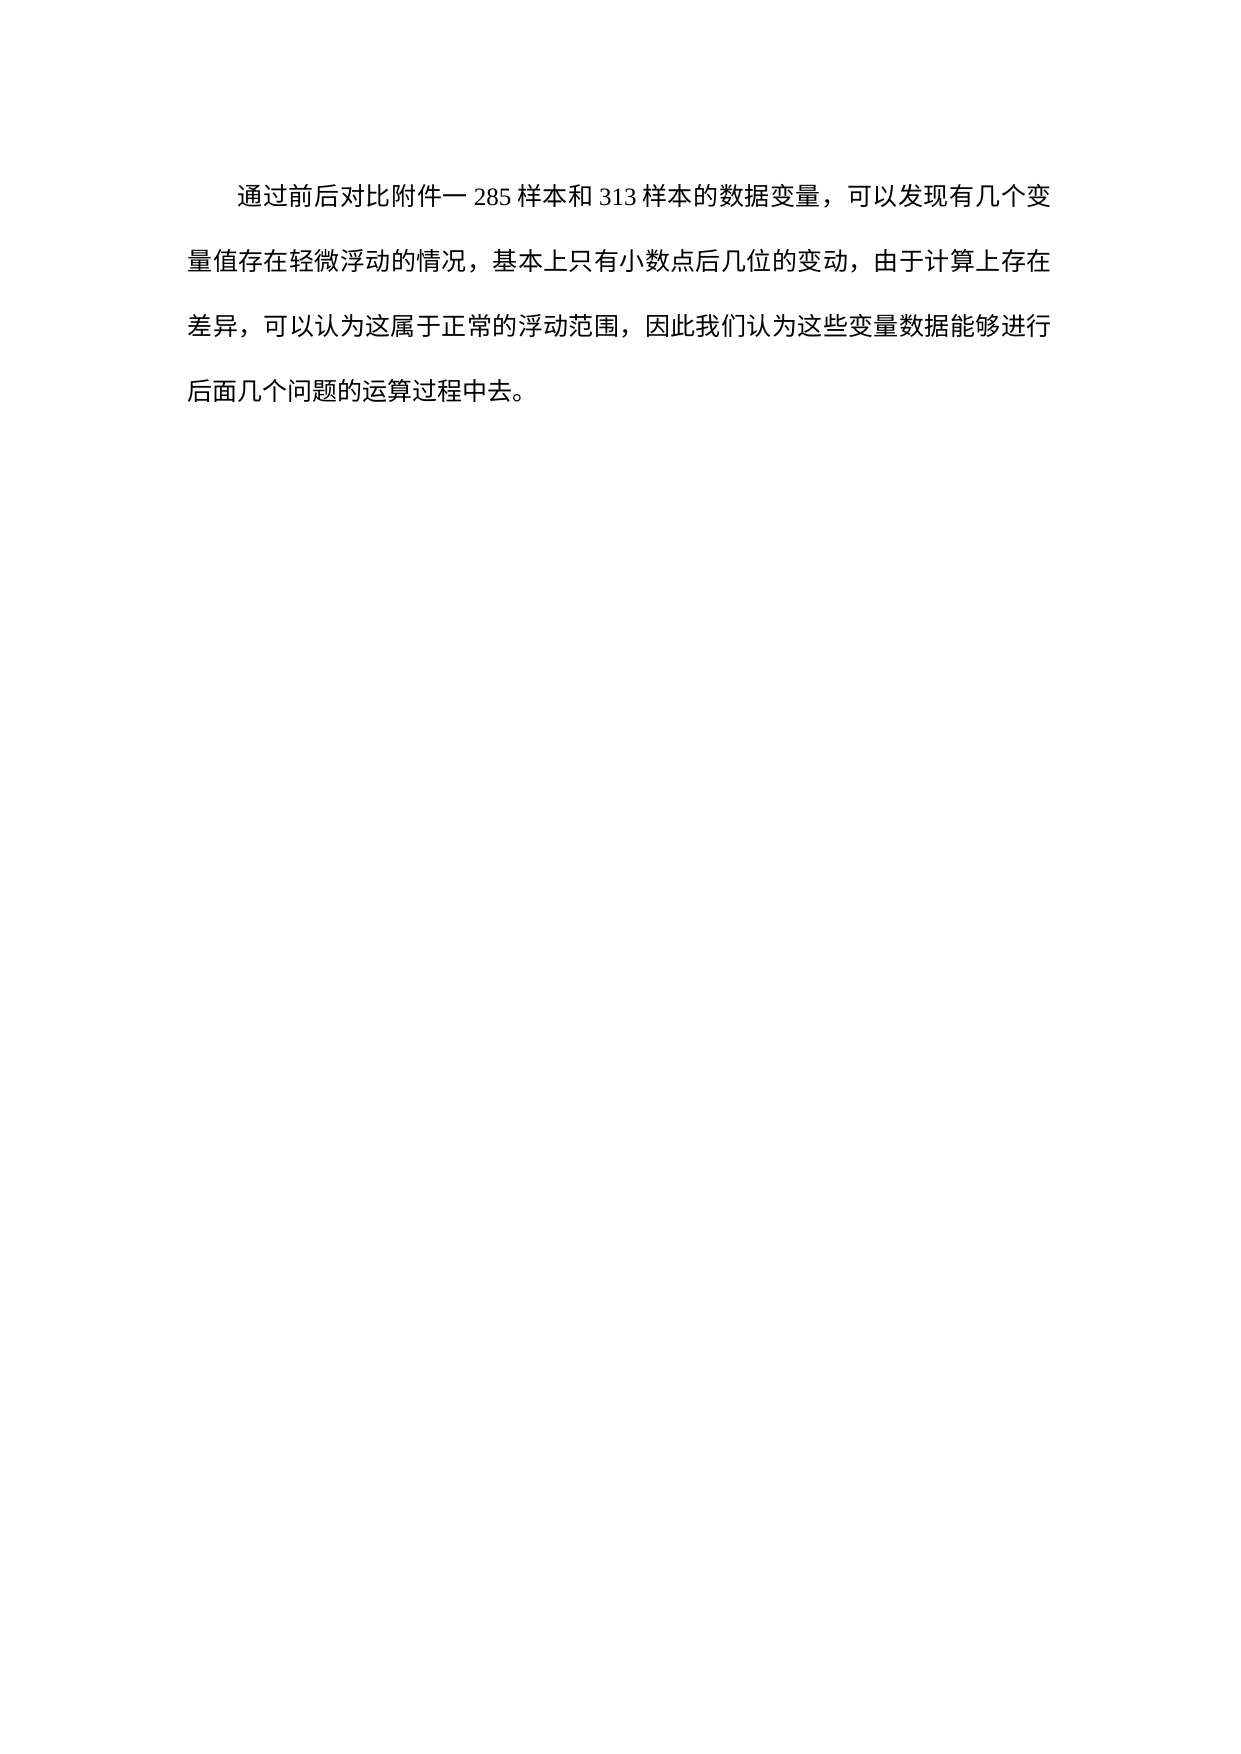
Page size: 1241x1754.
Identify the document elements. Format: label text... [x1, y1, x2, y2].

text 通过前后对比附件一285样本和313样本的数据变量，可以发现有几个变量值存在轻微浮动的情况，基本上只有小数点后几位的变动，由于计算上存在差异，可以认为这属于正常的浮动范围，因此我们认为这些变量数据能够进行后面几个问题的运算过程中去。 [187, 162, 1053, 422]
